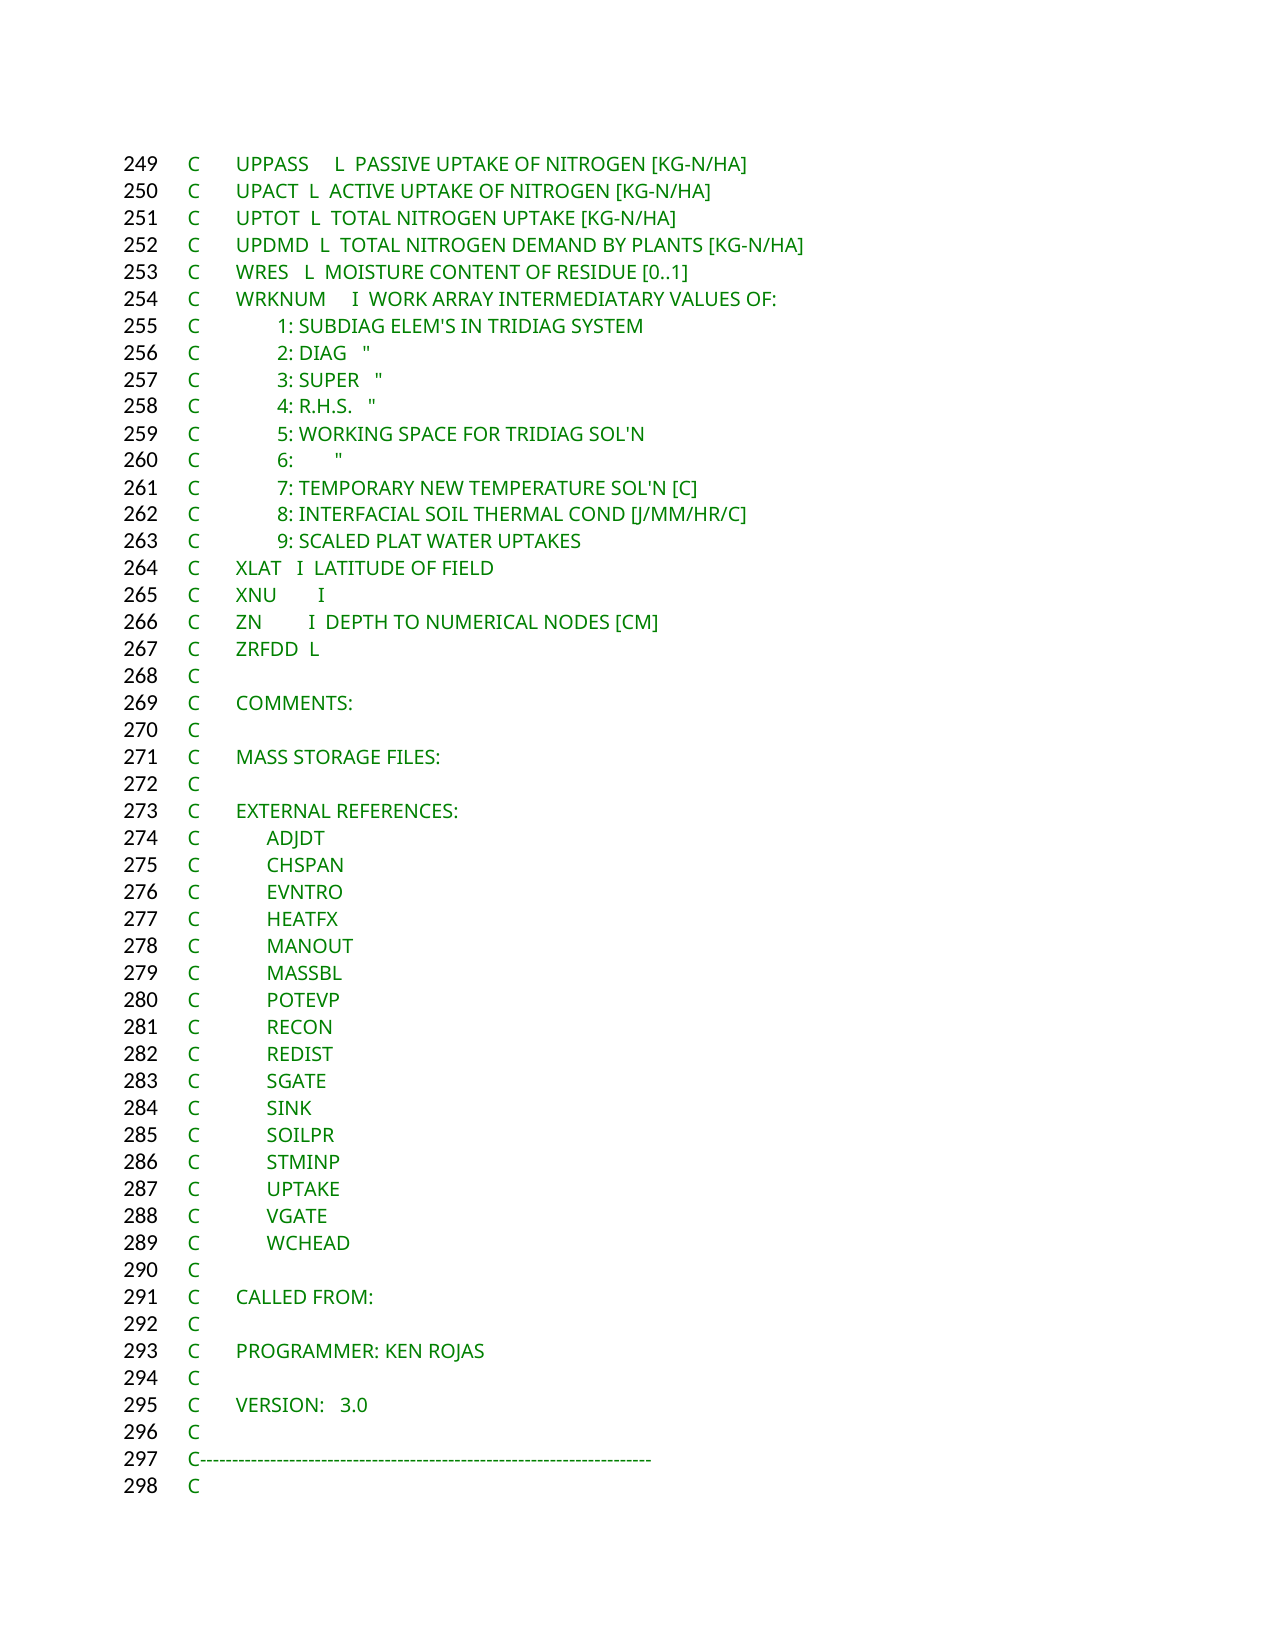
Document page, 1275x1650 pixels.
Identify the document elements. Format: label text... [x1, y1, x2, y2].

text C 7: TEMPORARY NEW TEMPERATURE SOL'N [C] [187, 474, 1087, 501]
text C POTEVP [187, 986, 1087, 1013]
text C 4: R.H.S. " [187, 393, 1087, 420]
text C 8: INTERFACIAL SOIL THERMAL COND [J/MM/HR/C] [187, 501, 1087, 528]
text C----------------------------------------------------------------------- [187, 1445, 1087, 1472]
text C ADJDT [187, 824, 1087, 851]
text C 1: SUBDIAG ELEM'S IN TRIDIAG SYSTEM [187, 312, 1087, 339]
text C CALLED FROM: [187, 1283, 1087, 1310]
text C WRES L MOISTURE CONTENT OF RESIDUE [0..1] [187, 258, 1087, 285]
text C UPPASS L PASSIVE UPTAKE OF NITROGEN [KG-N/HA] [187, 150, 1087, 177]
text C ZRFDD L [187, 636, 1087, 663]
text C 5: WORKING SPACE FOR TRIDIAG SOL'N [187, 420, 1087, 447]
text C 9: SCALED PLAT WATER UPTAKES [187, 528, 1087, 555]
text C HEATFX [187, 905, 1087, 932]
text C RECON [187, 1013, 1087, 1040]
text C CHSPAN [187, 851, 1087, 878]
text C VERSION: 3.0 [187, 1391, 1087, 1418]
text C COMMENTS: [187, 689, 1087, 717]
text C SOILPR [187, 1121, 1087, 1148]
text C [187, 1472, 1087, 1499]
text C UPTAKE [187, 1175, 1087, 1202]
text C MASSBL [187, 959, 1087, 986]
text C SINK [187, 1094, 1087, 1121]
text C UPTOT L TOTAL NITROGEN UPTAKE [KG-N/HA] [187, 204, 1087, 231]
text C MANOUT [187, 932, 1087, 959]
text C [187, 1256, 1087, 1283]
text C EVNTRO [187, 878, 1087, 905]
text C XLAT I LATITUDE OF FIELD [187, 555, 1087, 582]
text C [187, 771, 1087, 797]
text C [187, 1364, 1087, 1391]
text C 2: DIAG " [187, 339, 1087, 366]
text C WRKNUM I WORK ARRAY INTERMEDIATARY VALUES OF: [187, 285, 1087, 312]
text C [187, 717, 1087, 743]
text C PROGRAMMER: KEN ROJAS [187, 1337, 1087, 1364]
text C UPACT L ACTIVE UPTAKE OF NITROGEN [KG-N/HA] [187, 177, 1087, 204]
text C [187, 1418, 1087, 1445]
text C XNU I [187, 582, 1087, 609]
text C [187, 663, 1087, 689]
text C SGATE [187, 1067, 1087, 1094]
text C STMINP [187, 1148, 1087, 1175]
text C VGATE [187, 1202, 1087, 1229]
text C [187, 1310, 1087, 1337]
text C MASS STORAGE FILES: [187, 743, 1087, 771]
text C ZN I DEPTH TO NUMERICAL NODES [CM] [187, 609, 1087, 636]
text C UPDMD L TOTAL NITROGEN DEMAND BY PLANTS [KG-N/HA] [187, 231, 1087, 258]
text C 6: " [187, 447, 1087, 474]
text C WCHEAD [187, 1229, 1087, 1256]
text C 3: SUPER " [187, 366, 1087, 393]
text C EXTERNAL REFERENCES: [187, 797, 1087, 824]
text C REDIST [187, 1040, 1087, 1067]
